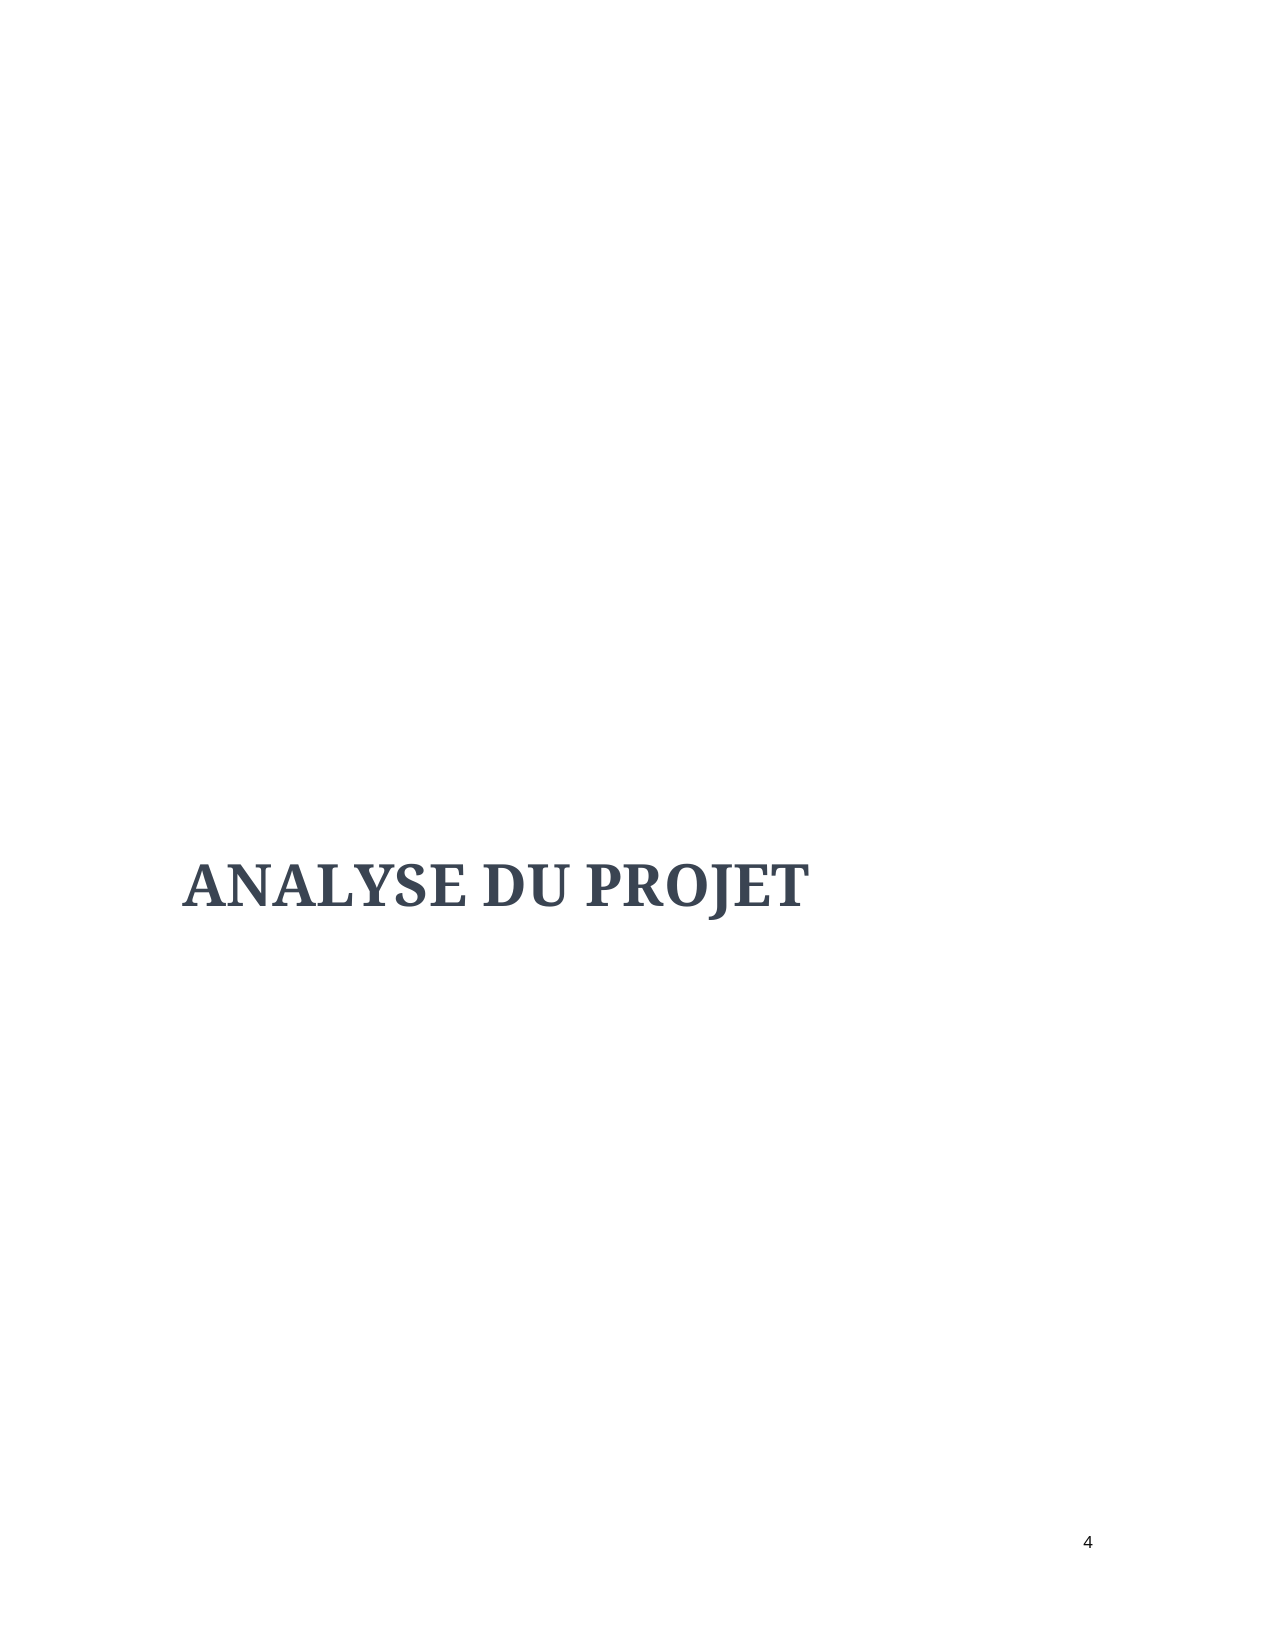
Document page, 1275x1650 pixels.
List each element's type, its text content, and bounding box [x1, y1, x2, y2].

text ANALYSE DU PROJET [182, 844, 1093, 924]
